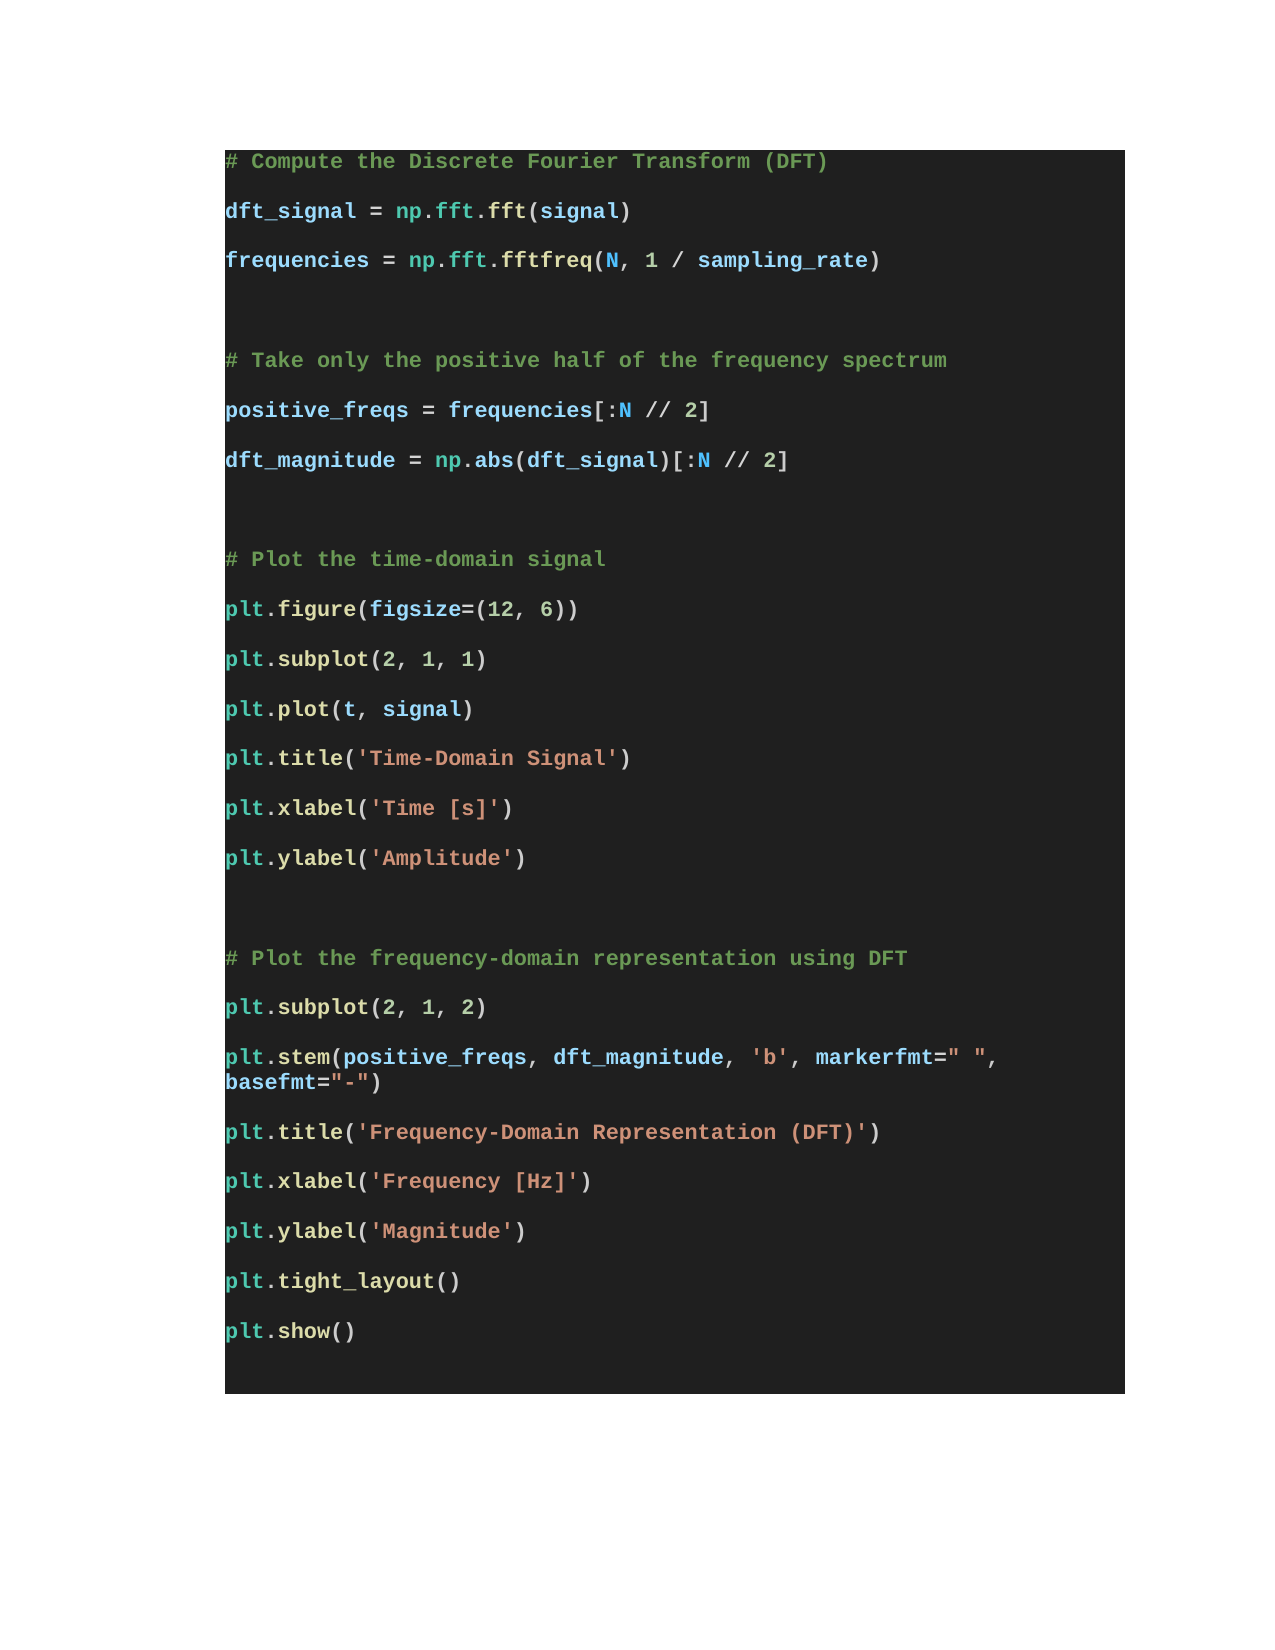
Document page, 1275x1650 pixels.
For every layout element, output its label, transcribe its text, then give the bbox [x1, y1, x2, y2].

text plt.ylabel('Magnitude') [225, 1220, 1125, 1245]
text plt.xlabel('Frequency [Hz]') [225, 1171, 1125, 1195]
text dft_magnitude = np.abs(dft_signal)[:N // 2] [225, 449, 1125, 473]
text # Compute the Discrete Fourier Transform (DFT) [225, 150, 1125, 175]
text plt.plot(t, signal) [225, 698, 1125, 722]
text positive_freqs = frequencies[:N // 2] [225, 399, 1125, 424]
text plt.stem(positive_freqs, dft_magnitude, 'b', markerfmt=" ", basefmt="-") [225, 1046, 1125, 1096]
text dft_signal = np.fft.fft(signal) [225, 200, 1125, 224]
text # Plot the time-domain signal [225, 548, 1125, 573]
text plt.ylabel('Amplitude') [225, 847, 1125, 872]
text plt.figure(figsize=(12, 6)) [225, 598, 1125, 623]
text # Plot the frequency-domain representation using DFT [225, 947, 1125, 971]
text plt.subplot(2, 1, 2) [225, 996, 1125, 1021]
text # Take only the positive half of the frequency spectrum [225, 349, 1125, 374]
text plt.title('Time-Domain Signal') [225, 747, 1125, 772]
text frequencies = np.fft.fftfreq(N, 1 / sampling_rate) [225, 249, 1125, 274]
text plt.xlabel('Time [s]') [225, 797, 1125, 822]
text plt.title('Frequency-Domain Representation (DFT)') [225, 1121, 1125, 1146]
text plt.tight_layout() [225, 1270, 1125, 1295]
text plt.show() [225, 1320, 1125, 1345]
text plt.subplot(2, 1, 1) [225, 648, 1125, 673]
